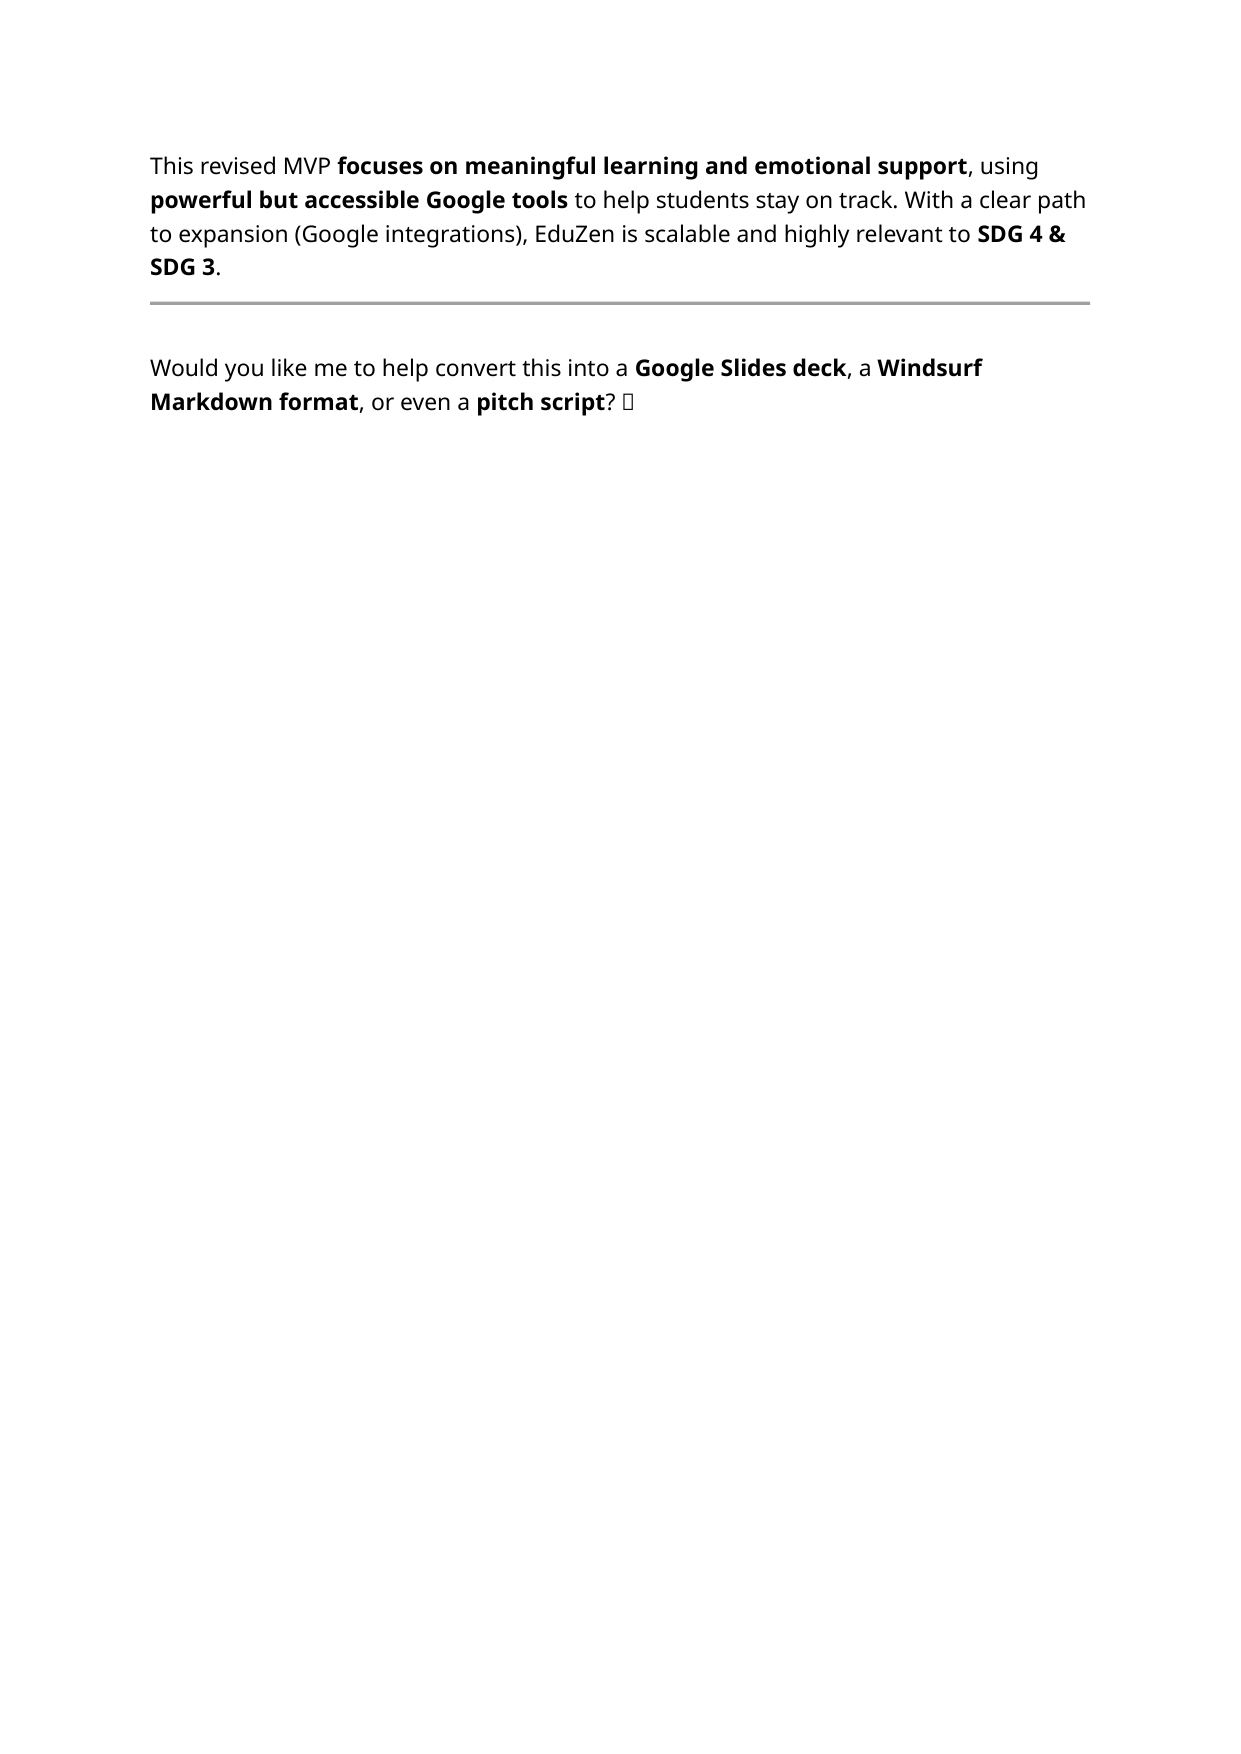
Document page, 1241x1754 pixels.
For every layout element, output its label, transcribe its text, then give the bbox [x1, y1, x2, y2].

text Would you like me to help convert this into a Google Slides deck, a Windsurf Markdown format, or even a pitch script? 🚀 [150, 352, 1090, 417]
text This revised MVP focuses on meaningful learning and emotional support, using powerful but accessible Google tools to help students stay on track. With a clear path to expansion (Google integrations), EduZen is scalable and highly relevant to SDG 4 & SDG 3. [150, 150, 1090, 282]
